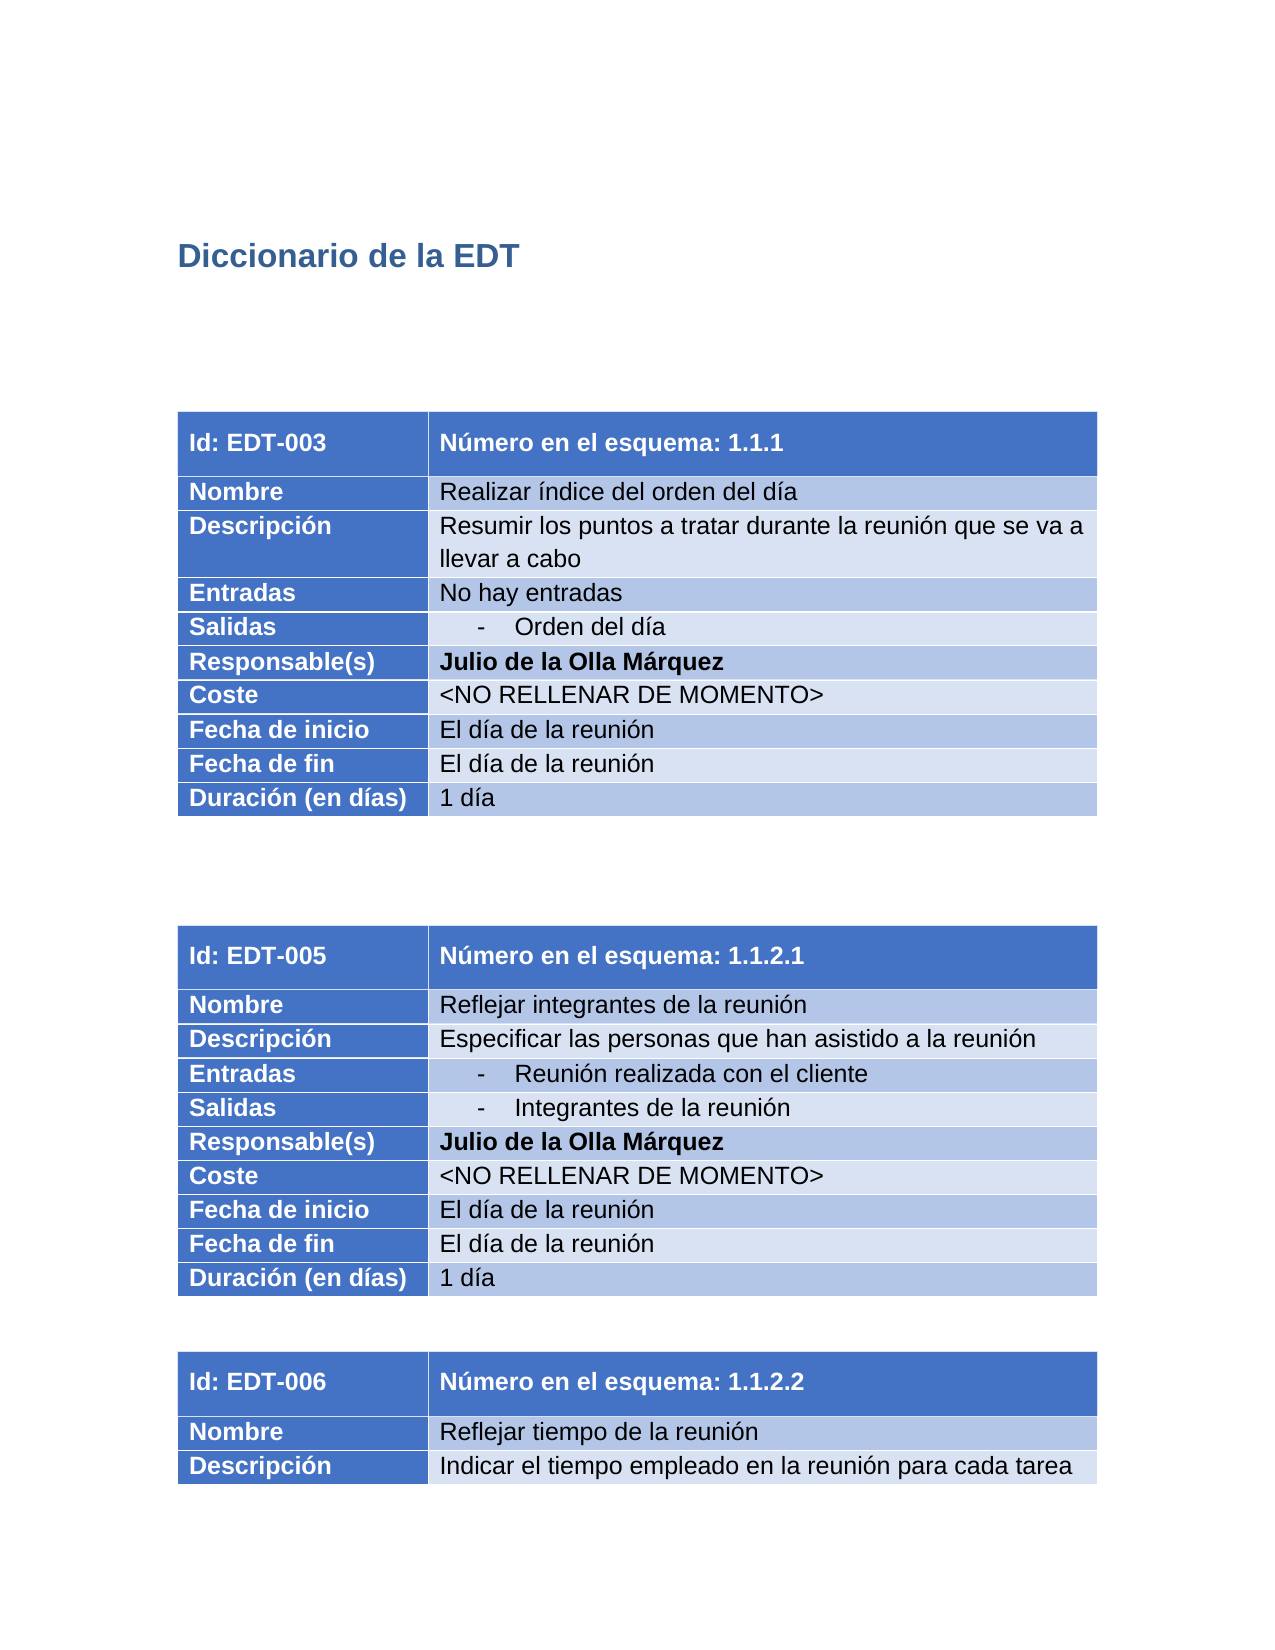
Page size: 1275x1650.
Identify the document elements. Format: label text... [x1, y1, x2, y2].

table_cell Entradas [178, 578, 428, 611]
table_cell Coste [178, 1161, 428, 1194]
table_cell Salidas [178, 613, 428, 645]
table_header Id: EDT-006 [178, 1352, 428, 1416]
table_cell Descripción [178, 511, 428, 577]
table_cell Realizar índice del orden del día [429, 477, 1097, 510]
table_cell Nombre [178, 477, 428, 510]
table_cell Fecha de fin [178, 749, 428, 782]
table_cell Duración (en días) [178, 783, 428, 816]
subtitle Diccionario de la EDT [177, 236, 1098, 274]
table_cell Responsable(s) [178, 1127, 428, 1160]
table_cell Fecha de fin [178, 1229, 428, 1262]
table_cell Fecha de inicio [178, 1195, 428, 1228]
table_cell Reflejar tiempo de la reunión [429, 1417, 1097, 1450]
table_cell Descripción [178, 1025, 428, 1057]
table_cell El día de la reunión [429, 749, 1097, 782]
table_cell Salidas [178, 1093, 428, 1126]
table_header Número en el esquema: 1.1.2.2 [429, 1352, 1097, 1416]
table_cell Nombre [178, 990, 428, 1023]
table_cell Reflejar integrantes de la reunión [429, 990, 1097, 1023]
table_cell <NO RELLENAR DE MOMENTO> [429, 1161, 1097, 1194]
table_cell Orden del día [429, 613, 1097, 645]
table_cell El día de la reunión [429, 1195, 1097, 1228]
table_header Id: EDT-003 [178, 412, 428, 476]
table_cell Nombre [178, 1417, 428, 1450]
table_cell El día de la reunión [429, 715, 1097, 748]
table_cell Coste [178, 681, 428, 713]
table_cell Julio de la Olla Márquez [429, 646, 1097, 679]
table_cell Duración (en días) [178, 1263, 428, 1296]
table_cell Julio de la Olla Márquez [429, 1127, 1097, 1160]
table_cell Fecha de inicio [178, 715, 428, 748]
table_cell Entradas [178, 1059, 428, 1092]
table_header Número en el esquema: 1.1.1 [429, 412, 1097, 476]
table_cell Resumir los puntos a tratar durante la reunión que se va a llevar a cabo [429, 511, 1097, 577]
table_header Número en el esquema: 1.1.2.1 [429, 926, 1097, 989]
table_cell Especificar las personas que han asistido a la reunión [429, 1025, 1097, 1057]
table_cell Integrantes de la reunión [429, 1093, 1097, 1126]
table_cell Descripción [178, 1451, 428, 1484]
table_cell No hay entradas [429, 578, 1097, 611]
table_cell 1 día [429, 1263, 1097, 1296]
table_cell <NO RELLENAR DE MOMENTO> [429, 681, 1097, 713]
table_cell 1 día [429, 783, 1097, 816]
table_cell Indicar el tiempo empleado en la reunión para cada tarea del orden del día [429, 1451, 1097, 1484]
table_cell Responsable(s) [178, 646, 428, 679]
table_header Id: EDT-005 [178, 926, 428, 989]
table_cell Reunión realizada con el cliente [429, 1059, 1097, 1092]
table_cell El día de la reunión [429, 1229, 1097, 1262]
